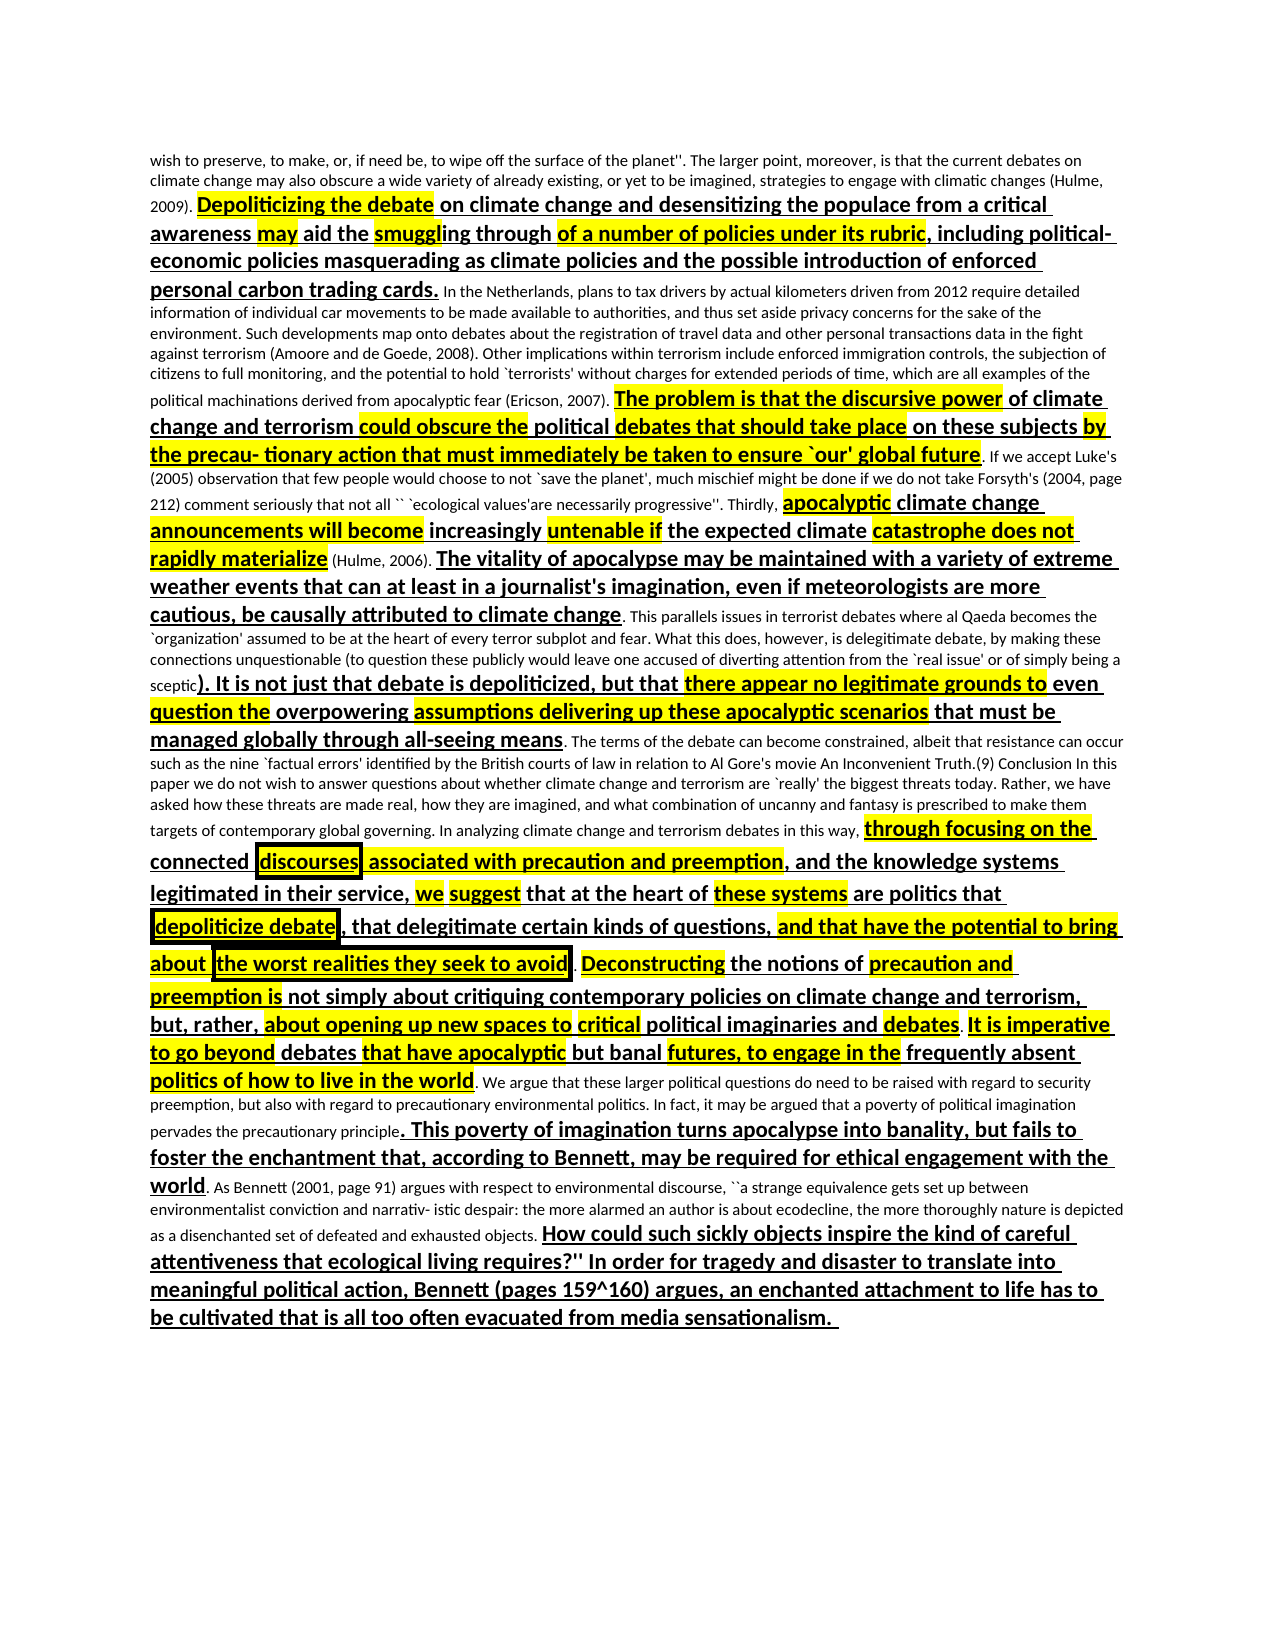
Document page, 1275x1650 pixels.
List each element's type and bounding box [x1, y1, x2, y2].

text [150, 150, 1125, 1331]
